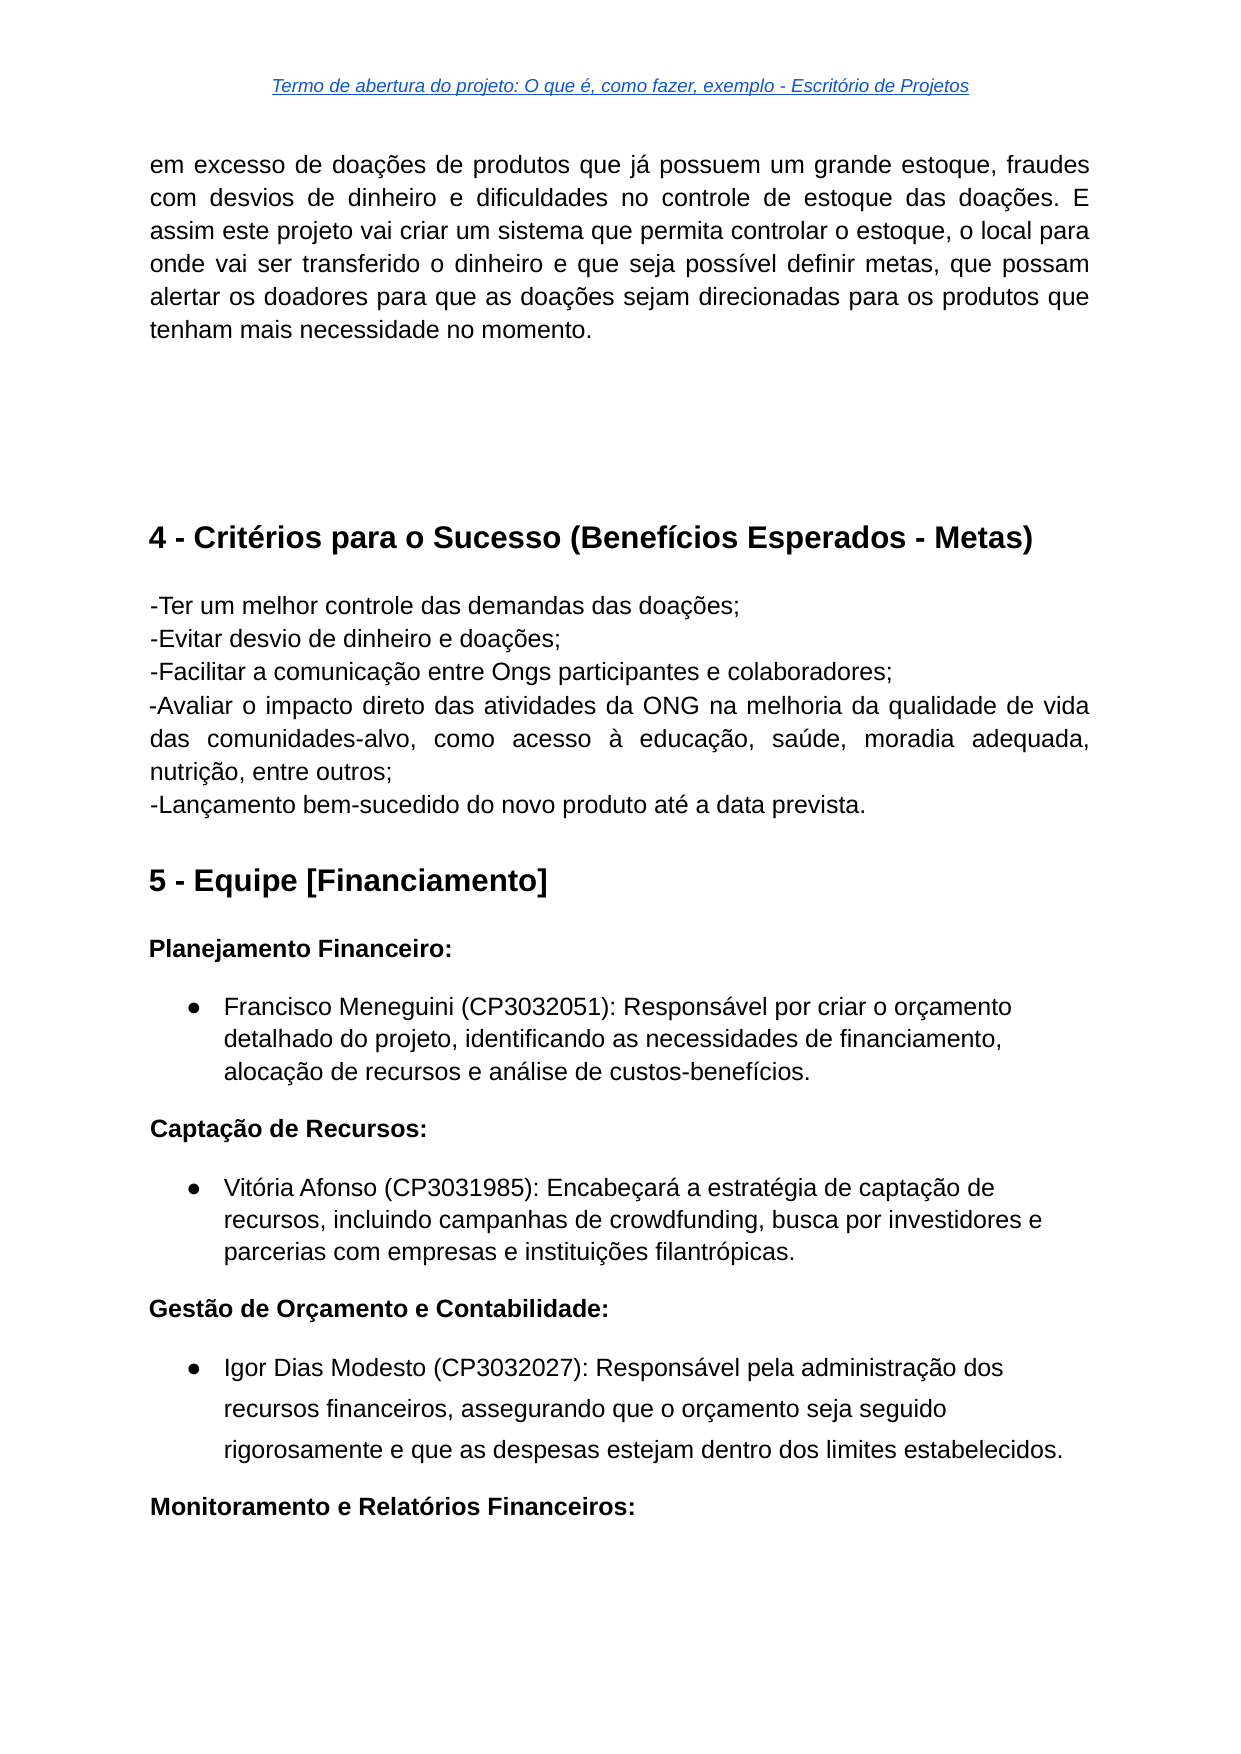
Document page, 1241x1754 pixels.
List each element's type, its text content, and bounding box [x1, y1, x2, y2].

list Vitória Afonso (CP3031985): Encabeçará a estratégia de captação de recursos, incluindo campanhas de crowdfunding, busca por investidores e parcerias com empresas e instituições filantrópicas. [186, 1172, 1090, 1266]
text -Facilitar a comunicação entre Ongs participantes e colaboradores; [150, 657, 1090, 686]
text -Evitar desvio de dinheiro e doações; [150, 624, 1090, 653]
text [148, 150, 1091, 344]
subtitle 4 - Critérios para o Sucesso (Benefícios Esperados - Metas) [148, 519, 1090, 555]
text -Ter um melhor controle das demandas das doações; [150, 591, 1090, 619]
text Monitoramento e Relatórios Financeiros: [150, 1492, 1090, 1521]
text Captação de Recursos: [150, 1114, 1090, 1143]
subtitle 5 - Equipe [Financiamento] [148, 862, 1090, 898]
text Planejamento Financeiro: [148, 934, 1091, 962]
list Francisco Meneguini (CP3032051): Responsável por criar o orçamento detalhado do projeto, identificando as necessidades de financiamento, alocação de recursos e análise de custos-benefícios. [186, 992, 1090, 1085]
text Gestão de Orçamento e Contabilidade: [148, 1294, 1091, 1323]
text -Avaliar o impacto direto das atividades da ONG na melhoria da qualidade de vida das comunidades-alvo, como acesso à educação, saúde, moradia adequada, nutrição, entre outros; [148, 691, 1091, 785]
text -Lançamento bem-sucedido do novo produto até a data prevista. [150, 790, 1090, 819]
list Igor Dias Modesto (CP3032027): Responsável pela administração dos recursos financeiros, assegurando que o orçamento seja seguido rigorosamente e que as despesas estejam dentro dos limites estabelecidos. [186, 1353, 1090, 1463]
